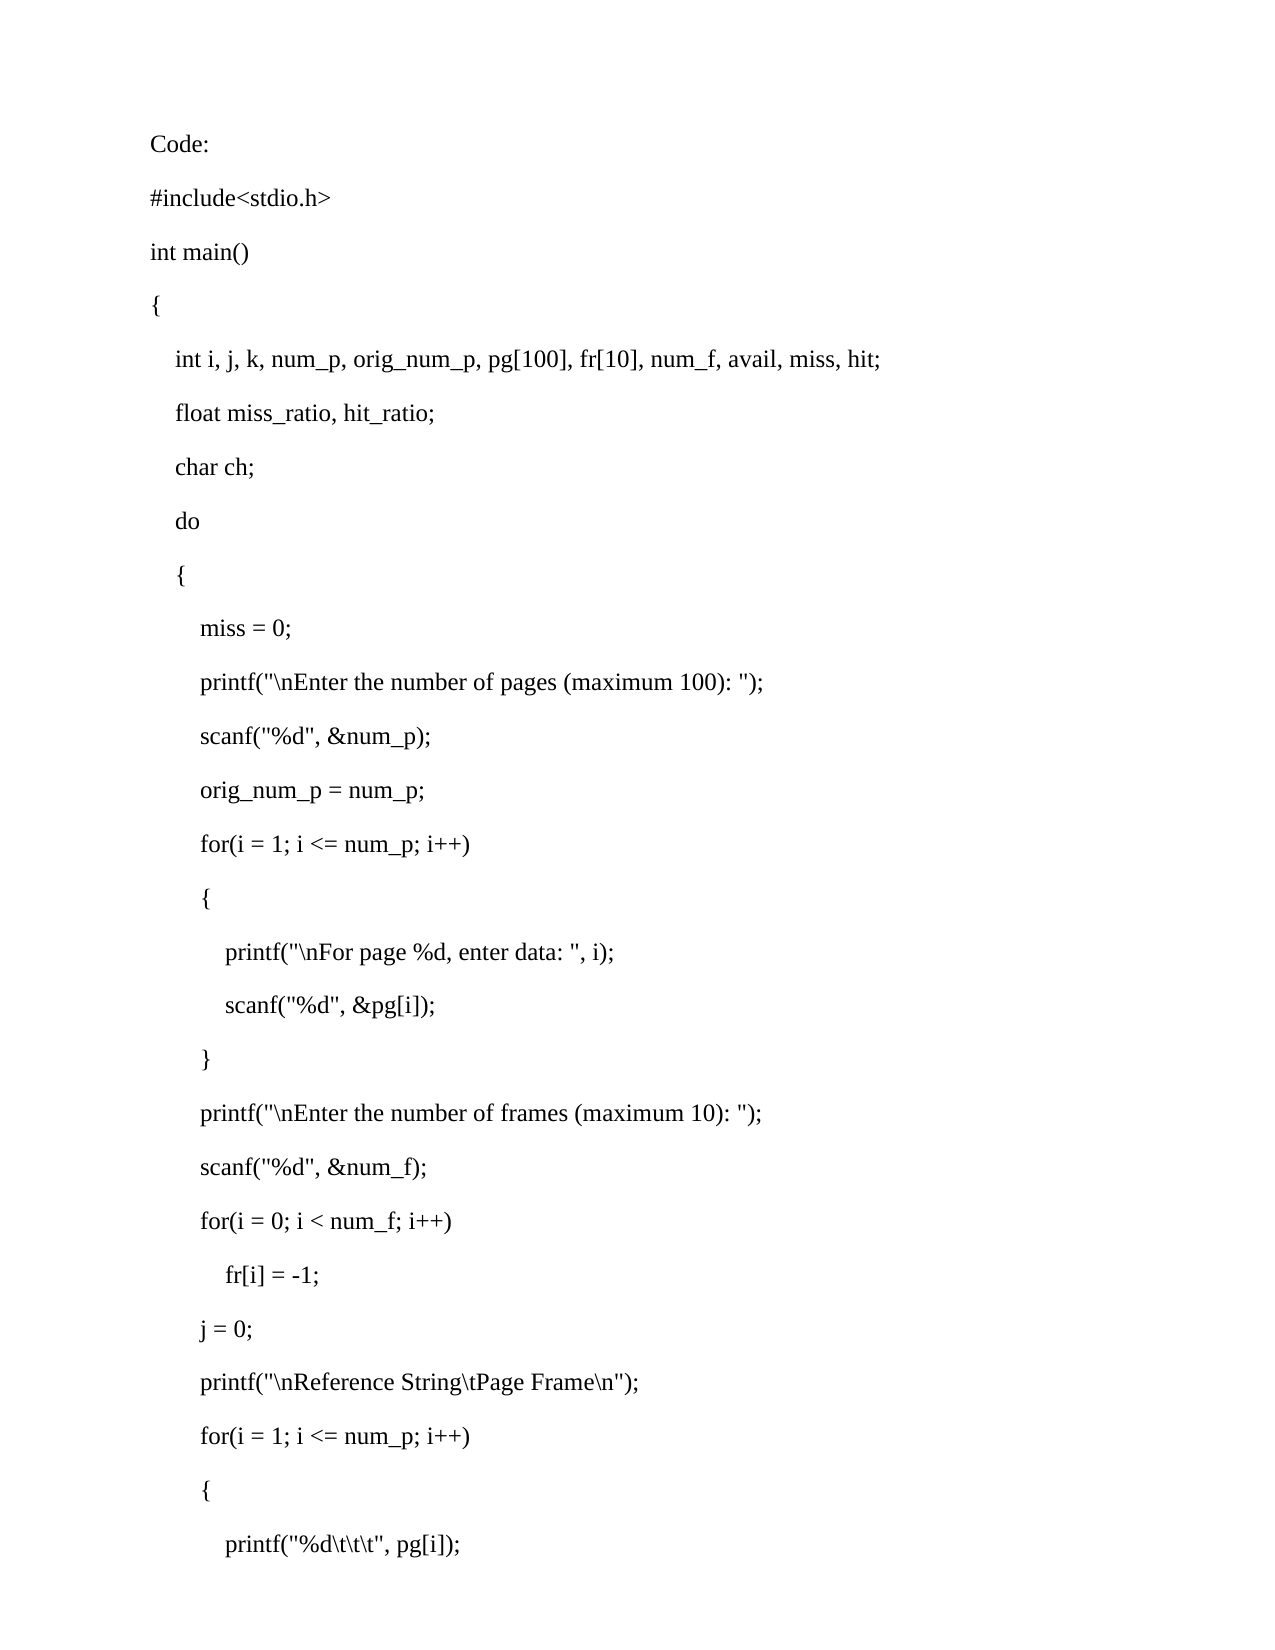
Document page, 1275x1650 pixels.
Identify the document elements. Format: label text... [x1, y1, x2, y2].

text float miss_ratio, hit_ratio; [150, 398, 1125, 427]
text Code: [150, 129, 1125, 158]
text { [150, 883, 1125, 912]
text printf("\nFor page %d, enter data: ", i); [150, 937, 1125, 965]
text orig_num_p = num_p; [150, 775, 1125, 804]
text printf("%d\t\t\t", pg[i]); [150, 1529, 1125, 1558]
text #include<stdio.h> [150, 183, 1125, 211]
text for(i = 0; i < num_f; i++) [150, 1206, 1125, 1235]
text { [150, 290, 1125, 319]
text printf("\nEnter the number of pages (maximum 100): "); [150, 667, 1125, 696]
text scanf("%d", &num_f); [150, 1152, 1125, 1181]
text { [150, 1475, 1125, 1504]
text for(i = 1; i <= num_p; i++) [150, 1421, 1125, 1450]
text char ch; [150, 452, 1125, 481]
text } [150, 1044, 1125, 1073]
text scanf("%d", &pg[i]); [150, 991, 1125, 1019]
text int main() [150, 237, 1125, 265]
text for(i = 1; i <= num_p; i++) [150, 829, 1125, 858]
text printf("\nReference String\tPage Frame\n"); [150, 1367, 1125, 1396]
text { [150, 560, 1125, 588]
text do [150, 506, 1125, 534]
text j = 0; [150, 1314, 1125, 1342]
text fr[i] = -1; [150, 1260, 1125, 1288]
text miss = 0; [150, 613, 1125, 642]
text printf("\nEnter the number of frames (maximum 10): "); [150, 1098, 1125, 1127]
text scanf("%d", &num_p); [150, 721, 1125, 750]
text int i, j, k, num_p, orig_num_p, pg[100], fr[10], num_f, avail, miss, hit; [150, 344, 1125, 373]
